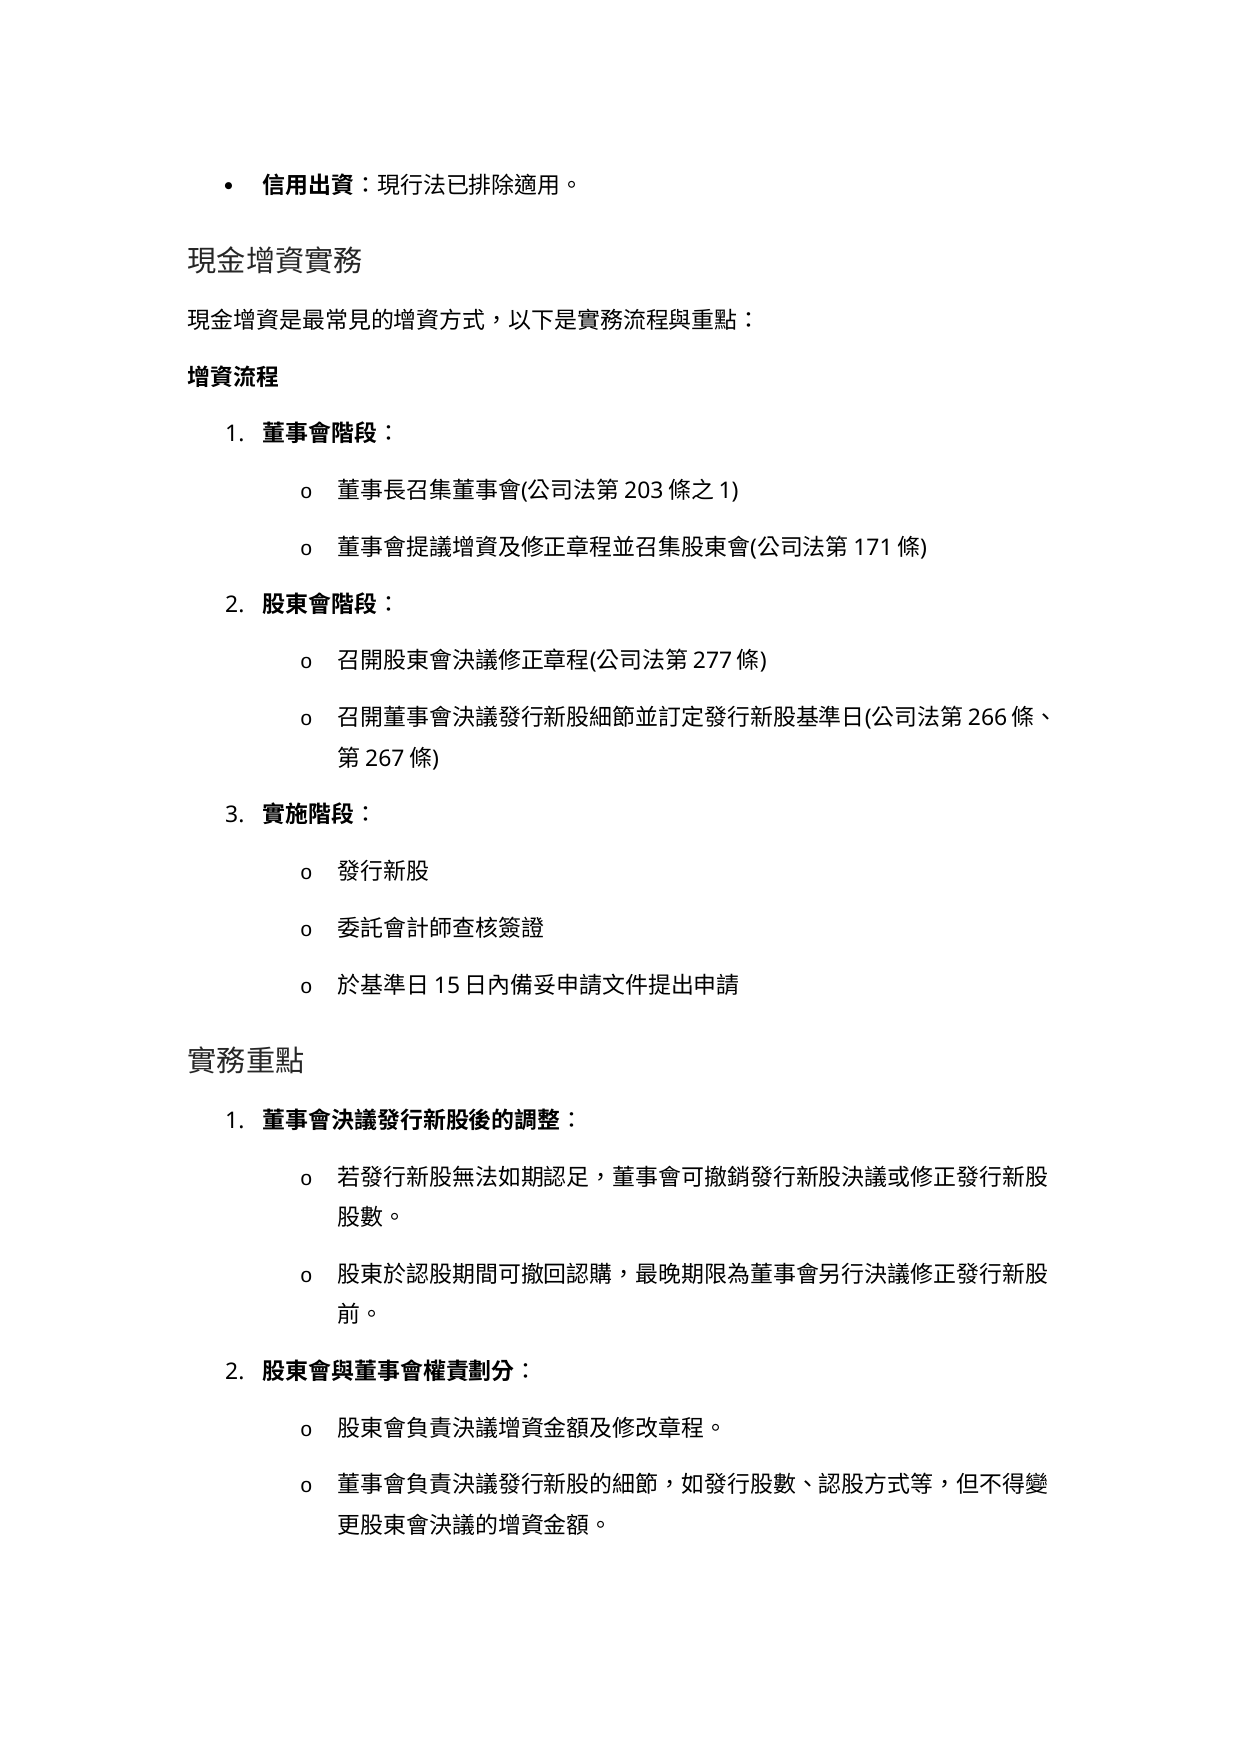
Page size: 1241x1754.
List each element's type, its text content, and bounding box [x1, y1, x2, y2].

list 信用出資：現行法已排除適用。 [225, 164, 1053, 202]
list 召開股東會決議修正章程(公司法第277條) [300, 640, 1053, 678]
list 股東於認股期間可撤回認購，最晚期限為董事會另行決議修正發行新股前。 [300, 1253, 1053, 1331]
subtitle 現金增資實務 [187, 221, 1053, 296]
subtitle 實務重點 [187, 1021, 1053, 1096]
list 於基準日15日內備妥申請文件提出申請 [300, 964, 1053, 1002]
list 董事會提議增資及修正章程並召集股東會(公司法第171條) [300, 527, 1053, 564]
list 發行新股 [300, 851, 1053, 888]
list 召開董事會決議發行新股細節並訂定發行新股基準日(公司法第266條、第267條) [300, 697, 1053, 775]
list 董事會階段： [225, 413, 1053, 451]
list 董事會負責決議發行新股的細節，如發行股數、認股方式等，但不得變更股東會決議的增資金額。 [300, 1464, 1053, 1542]
list 實施階段： [225, 794, 1053, 832]
text 增資流程 [187, 356, 1053, 394]
list 股東會與董事會權責劃分： [225, 1351, 1053, 1388]
text 現金增資是最常見的增資方式，以下是實務流程與重點： [187, 299, 1053, 337]
list 董事長召集董事會(公司法第203條之1) [300, 470, 1053, 507]
list 委託會計師查核簽證 [300, 908, 1053, 945]
list 股東會負責決議增資金額及修改章程。 [300, 1407, 1053, 1445]
list 股東會階段： [225, 583, 1053, 621]
list 若發行新股無法如期認足，董事會可撤銷發行新股決議或修正發行新股股數。 [300, 1156, 1053, 1234]
list 董事會決議發行新股後的調整： [225, 1099, 1053, 1137]
